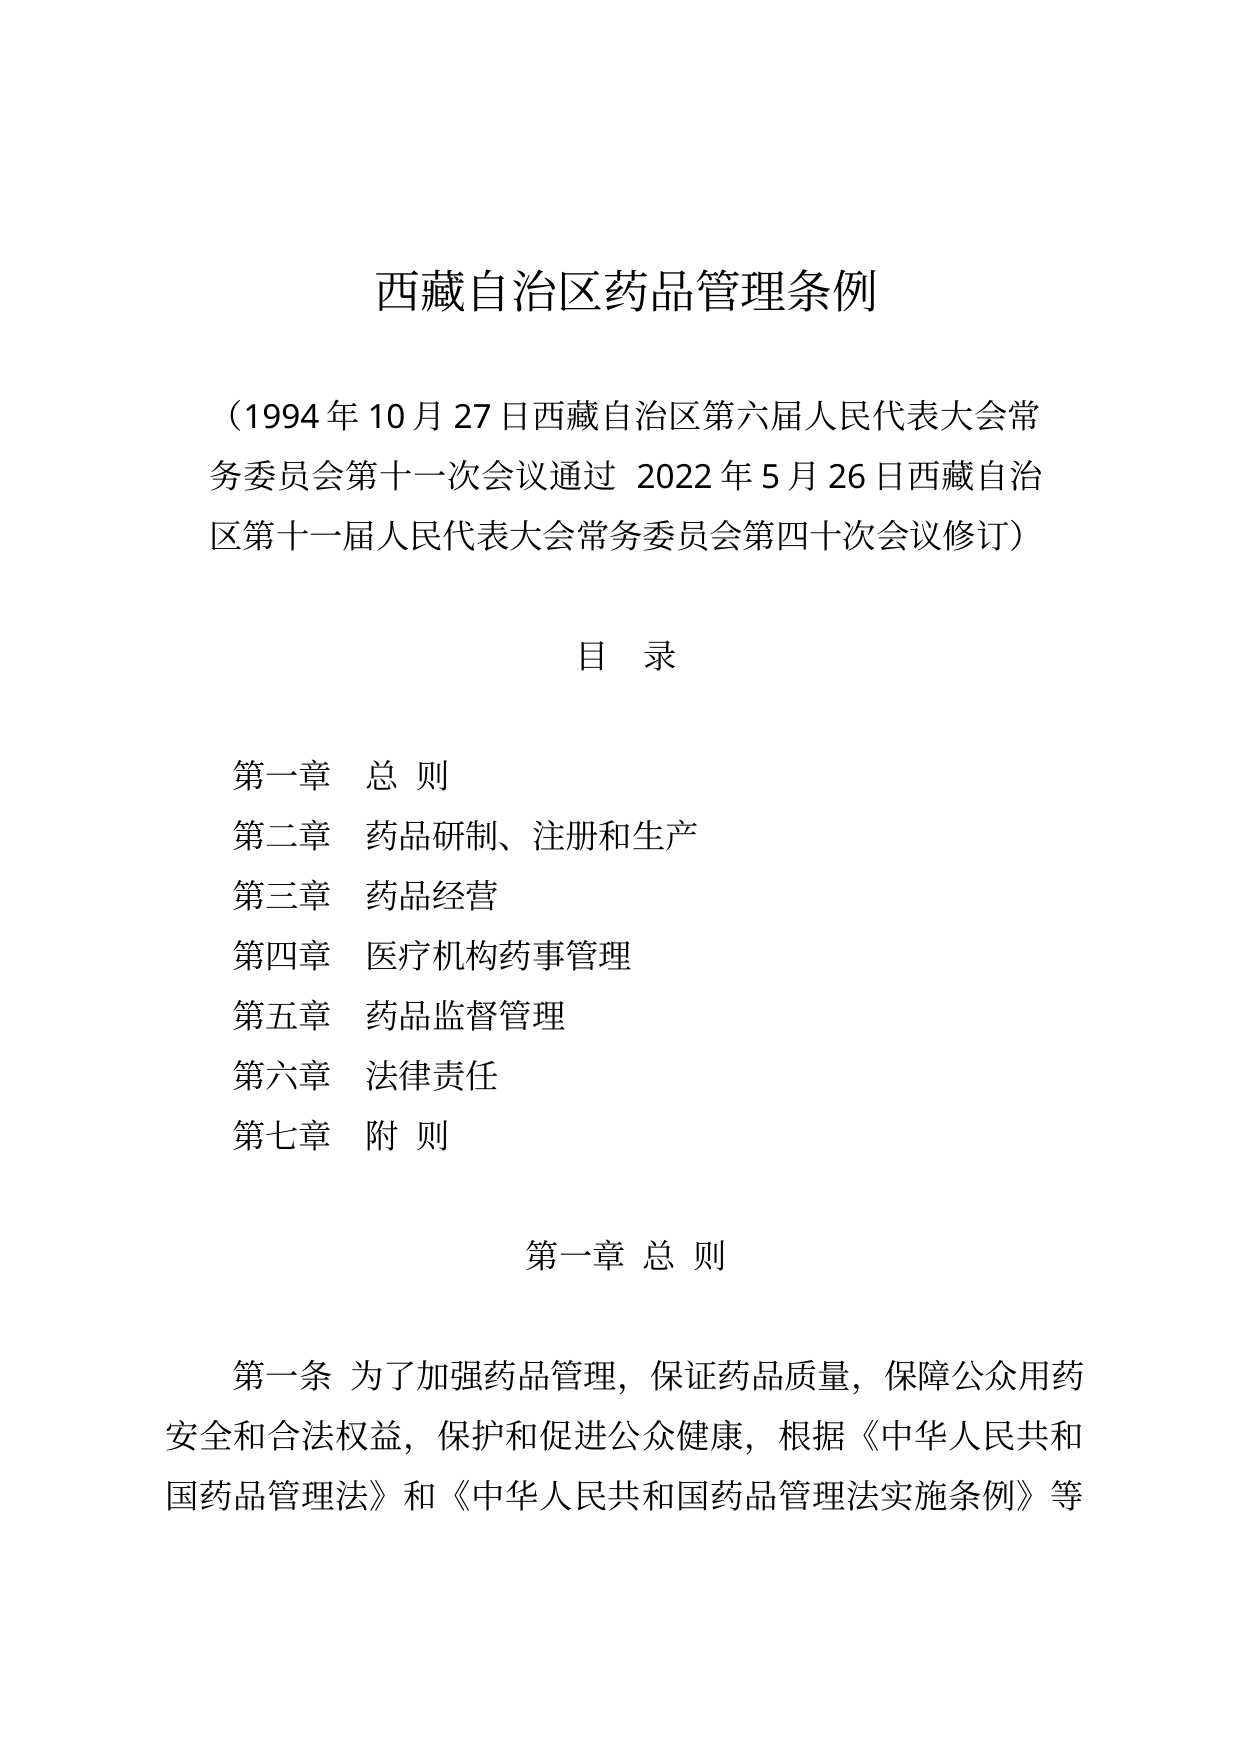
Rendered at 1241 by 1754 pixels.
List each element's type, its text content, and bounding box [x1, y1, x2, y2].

text 西藏自治区药品管理条例 [165, 260, 1087, 320]
text 第三章 药品经营 [165, 860, 1087, 920]
text 第二章 药品研制、注册和生产 [165, 800, 1087, 860]
text 第一章 总 则 [165, 740, 1087, 800]
text 第四章 医疗机构药事管理 [165, 920, 1087, 980]
text 第五章 药品监督管理 [165, 980, 1087, 1040]
text （1994年10月27日西藏自治区第六届人民代表大会常务委员会第十一次会议通过 2022年5月26日西藏自治区第十一届人民代表大会常务委员会第四十次会议修订） [209, 380, 1043, 560]
text 第七章 附 则 [165, 1100, 1087, 1160]
text 第一章 总 则 [165, 1220, 1087, 1280]
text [165, 1340, 1087, 1520]
text 第六章 法律责任 [165, 1040, 1087, 1100]
text 目 录 [165, 620, 1087, 680]
